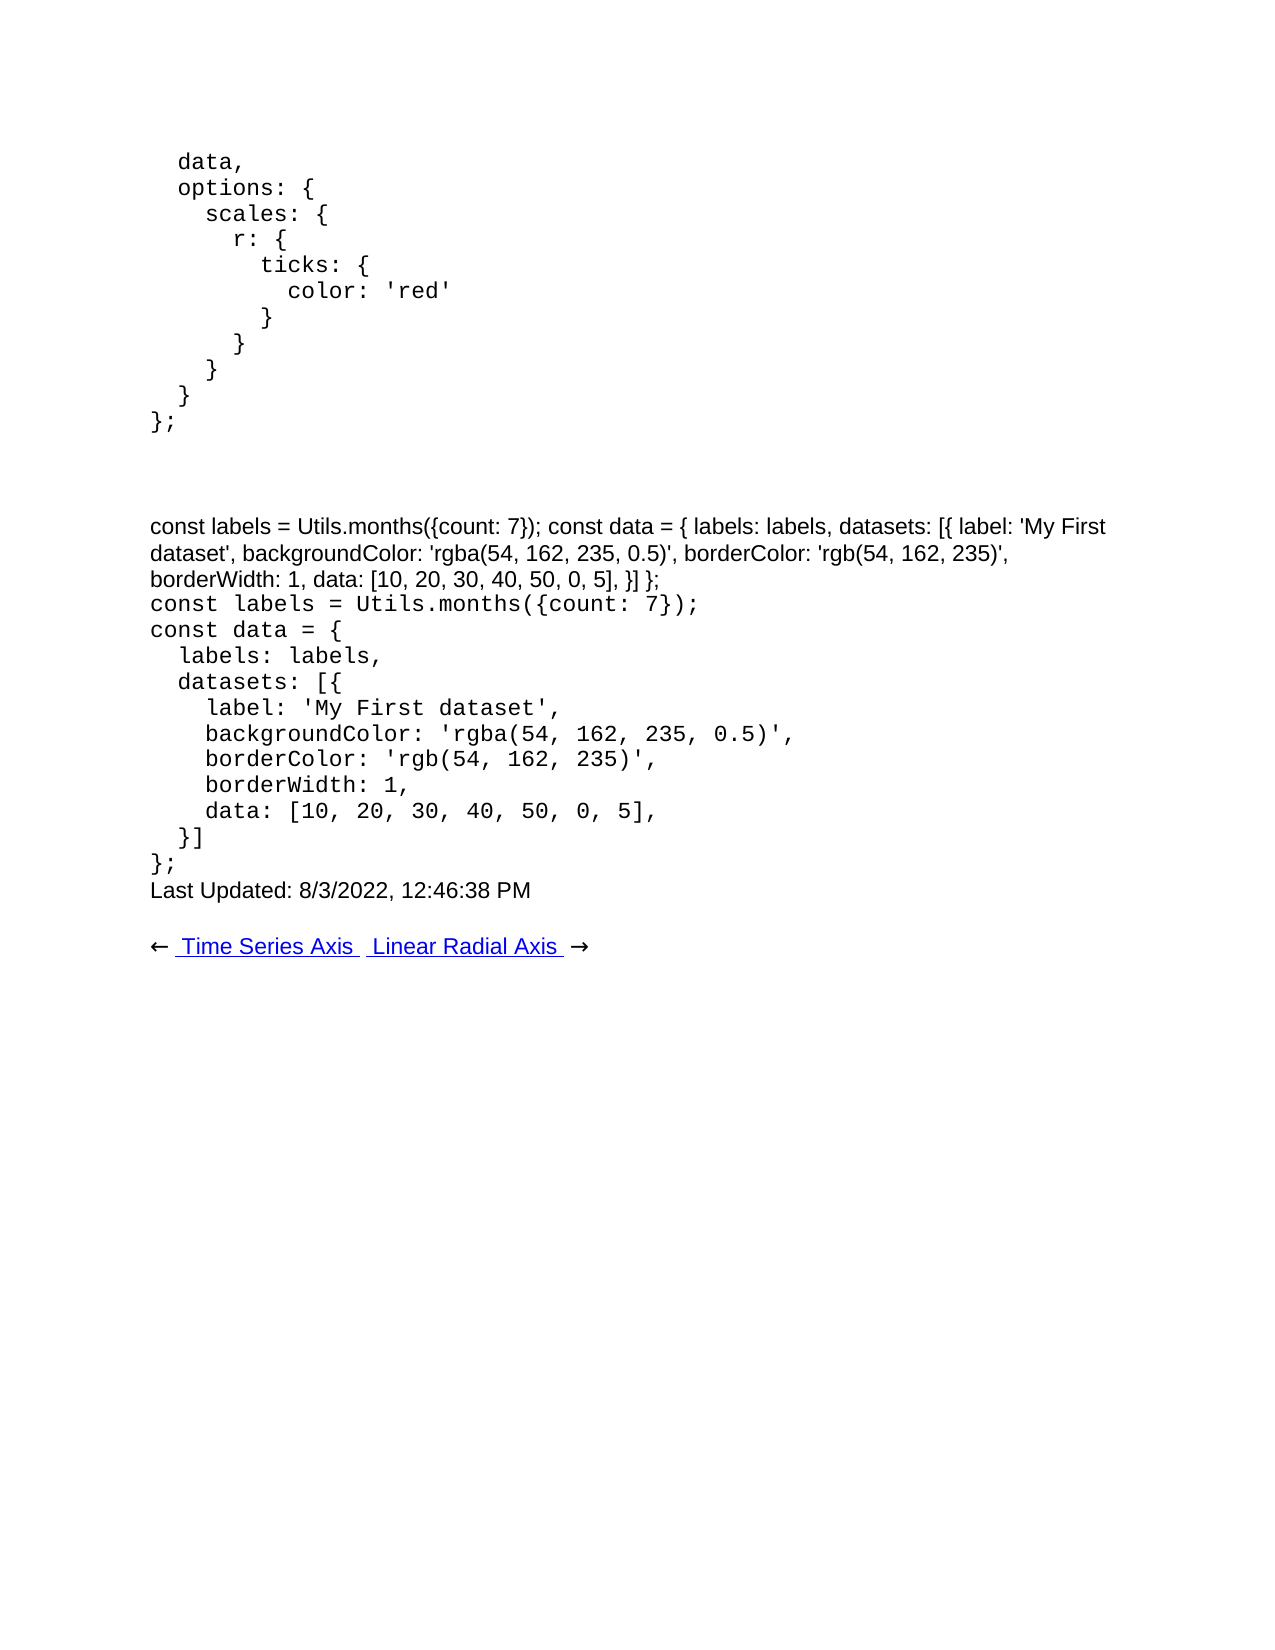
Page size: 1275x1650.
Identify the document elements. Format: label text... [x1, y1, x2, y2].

text const labels = Utils.months({count: 7}); const data = { labels: labels, datasets: [{ label: 'My First dataset', backgroundColor: 'rgba(54, 162, 235, 0.5)', borderColor: 'rgb(54, 162, 235)', borderWidth: 1, data: [10, 20, 30, 40, 50, 0, 5], }] }; [150, 513, 1125, 592]
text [150, 150, 1125, 435]
text ← Time Series Axis Linear Radial Axis → [150, 930, 1125, 961]
text Last Updated: 8/3/2022, 12:46:38 PM [150, 877, 1125, 904]
text const labels = Utils.months({count: 7}); const data = { labels: labels, datasets: [{ label: 'My First dataset', backgroundColor: 'rgba(54, 162, 235, 0.5)', borderColor: 'rgb(54, 162, 235)', borderWidth: 1, data: [10, 20, 30, 40, 50, 0, 5], }] }; [150, 592, 1125, 877]
